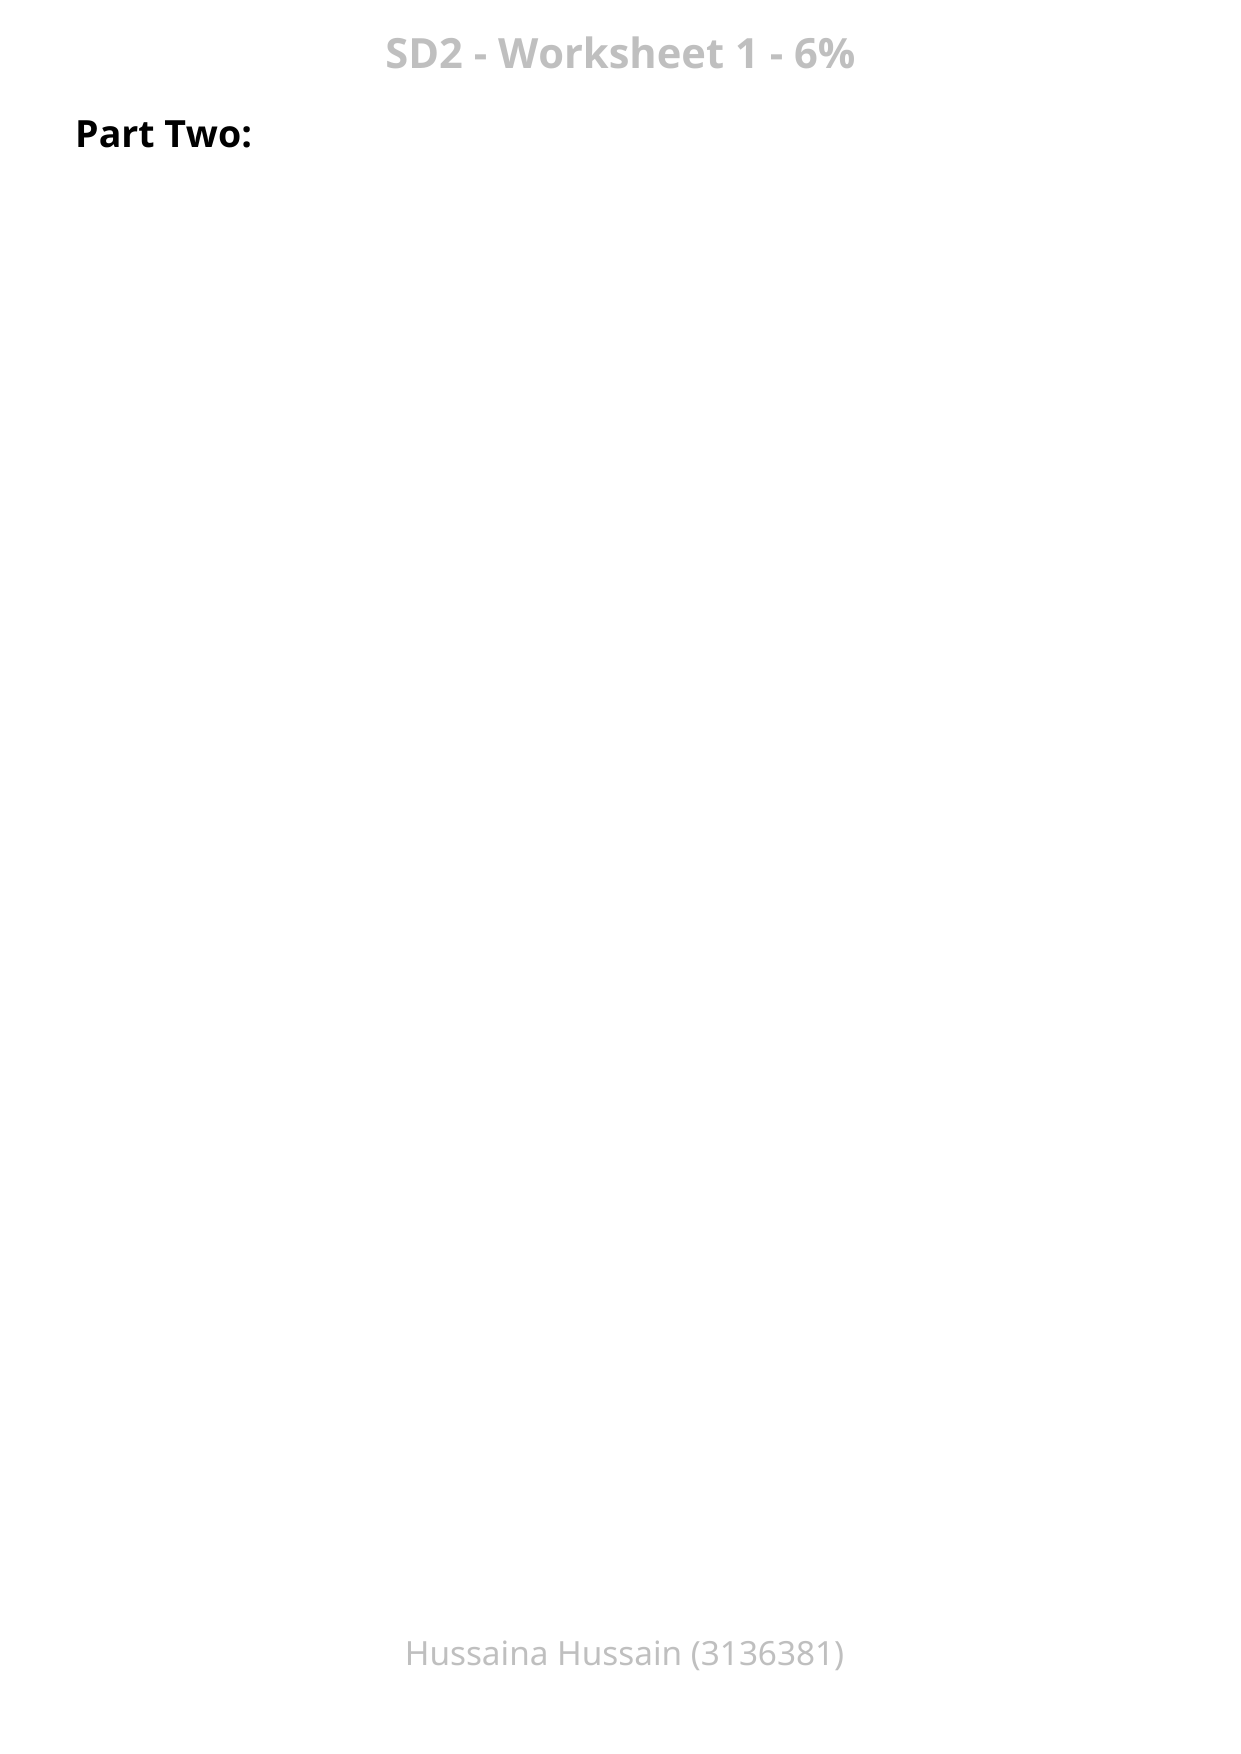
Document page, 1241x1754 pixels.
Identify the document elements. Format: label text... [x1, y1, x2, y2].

subtitle Part Two: [75, 107, 1165, 158]
